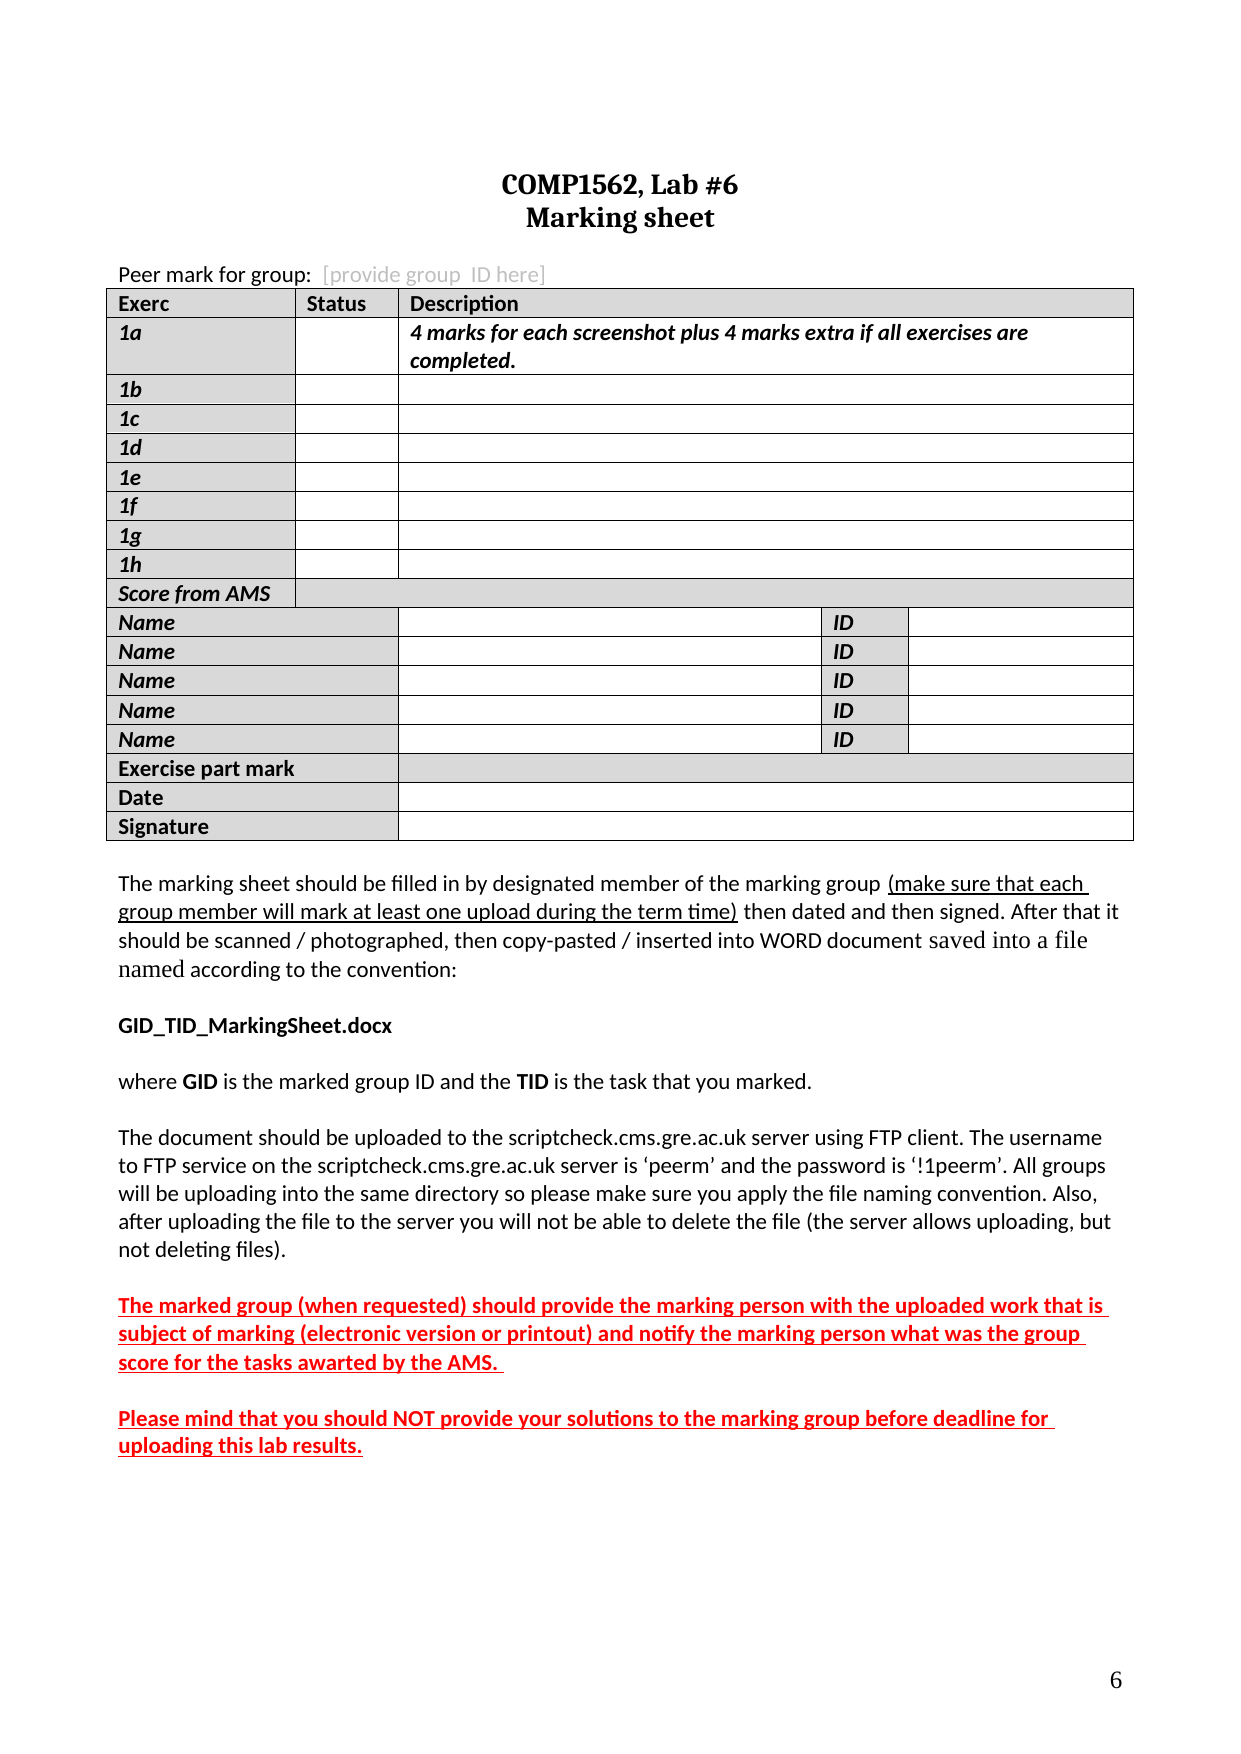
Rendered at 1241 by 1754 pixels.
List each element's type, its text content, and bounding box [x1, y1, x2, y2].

table_cell [296, 434, 398, 462]
table_cell 4 marks for each screenshot plus 4 marks extra if all exercises are completed. [399, 318, 1133, 374]
table_cell Signature [107, 812, 398, 840]
list Please mind that you should NOT provide your solutions to the marking group before deadline for uploading this lab results. [118, 1404, 1122, 1460]
table_cell [399, 608, 821, 636]
text Peer mark for group: [provide group ID here] [118, 260, 1122, 288]
table_cell [399, 725, 821, 753]
table_cell [399, 666, 821, 695]
table_cell Exercise part mark [107, 754, 398, 782]
table_header Status [296, 289, 398, 317]
table_cell [909, 696, 1133, 724]
table_cell [296, 521, 398, 549]
table_cell 1d [107, 434, 295, 462]
table_cell [399, 521, 1133, 549]
table_cell [296, 463, 398, 491]
table_cell [909, 725, 1133, 753]
table_cell [399, 696, 821, 724]
table_cell [296, 405, 398, 432]
table_cell [296, 579, 1133, 607]
list GID_TID_MarkingSheet.docx [118, 1011, 1122, 1039]
table_cell [399, 492, 1133, 520]
list The marking sheet should be filled in by designated member of the marking group (make sure that each group member will mark at least one upload during the term time) then dated and then signed. After that it should be scanned / photographed, then copy-pasted / inserted into WORD document saved into a file named according to the convention: [118, 869, 1122, 983]
table_cell ID [822, 637, 908, 665]
table_cell [909, 637, 1133, 665]
table_cell [909, 608, 1133, 636]
table_cell [296, 492, 398, 520]
table_cell 1e [107, 463, 295, 491]
table_header Description [399, 289, 1133, 317]
table_cell [399, 637, 821, 665]
table_cell 1g [107, 521, 295, 549]
subtitle COMP1562, Lab #6 Marking sheet [118, 168, 1122, 235]
list The marked group (when requested) should provide the marking person with the uploaded work that is subject of marking (electronic version or printout) and notify the marking person what was the group score for the tasks awarted by the AMS. [118, 1292, 1122, 1376]
table_cell [399, 405, 1133, 432]
table_cell Name [107, 696, 398, 724]
list The document should be uploaded to the scriptcheck.cms.gre.ac.uk server using FTP client. The username to FTP service on the scriptcheck.cms.gre.ac.uk server is ‘peerm’ and the password is ‘!1peerm’. All groups will be uploading into the same directory so please make sure you apply the file naming convention. Also, after uploading the file to the server you will not be able to delete the file (the server allows uploading, but not deleting files). [118, 1123, 1122, 1263]
table_cell [296, 375, 398, 403]
table_cell 1b [107, 375, 295, 403]
table_cell ID [822, 725, 908, 753]
table_header Exerc [107, 289, 295, 317]
table_cell [296, 318, 398, 374]
table_cell 1h [107, 550, 295, 578]
table_cell [399, 812, 1133, 840]
table_cell Score from AMS [107, 579, 295, 607]
table_cell [399, 783, 1133, 811]
table_cell Name [107, 637, 398, 665]
list where GID is the marked group ID and the TID is the task that you marked. [118, 1067, 1122, 1095]
table_cell [399, 463, 1133, 491]
table_cell Name [107, 666, 398, 695]
table_cell [399, 375, 1133, 403]
table_cell [909, 666, 1133, 695]
table_cell [399, 550, 1133, 578]
table_cell Name [107, 725, 398, 753]
table_cell ID [822, 608, 908, 636]
table_cell 1f [107, 492, 295, 520]
table_cell [296, 550, 398, 578]
table_cell [399, 754, 1133, 782]
table_cell [399, 434, 1133, 462]
table_cell Name [107, 608, 398, 636]
table_cell 1c [107, 405, 295, 432]
table_cell ID [822, 666, 908, 695]
table_cell 1a [107, 318, 295, 374]
table_cell Date [107, 783, 398, 811]
table_cell ID [822, 696, 908, 724]
